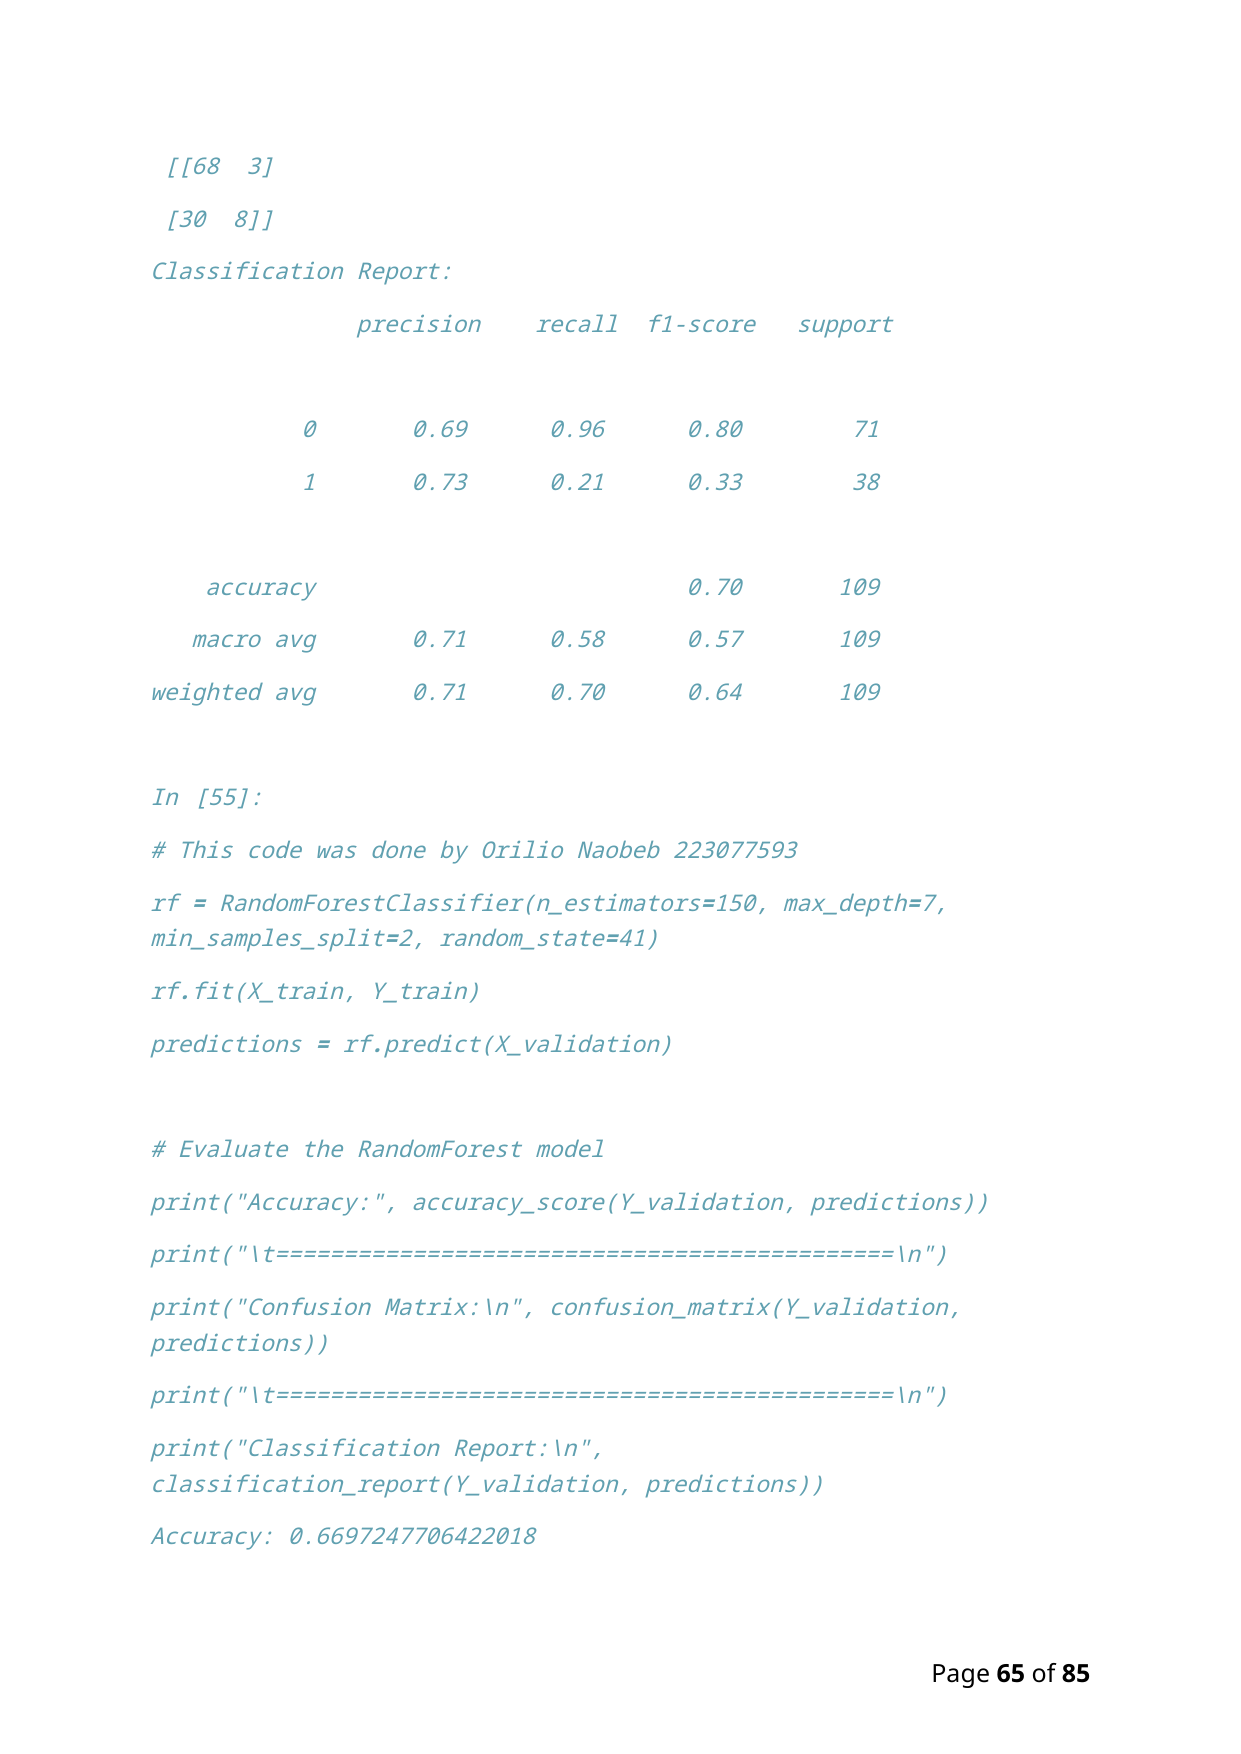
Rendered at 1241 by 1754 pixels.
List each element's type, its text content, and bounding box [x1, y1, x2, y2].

subtitle weighted avg 0.71 0.70 0.64 109 [150, 676, 1090, 707]
subtitle In [55]: [150, 781, 1090, 812]
subtitle print("\t=============================================\n") [150, 1238, 1090, 1269]
subtitle # This code was done by Orilio Naobeb 223077593 [150, 834, 1090, 865]
subtitle [[68 3] [150, 150, 1090, 181]
subtitle precision recall f1-score support [150, 308, 1090, 339]
subtitle macro avg 0.71 0.58 0.57 109 [150, 623, 1090, 655]
subtitle predictions = rf.predict(X_validation) [150, 1028, 1090, 1059]
subtitle # Evaluate the RandomForest model [150, 1133, 1090, 1164]
subtitle 1 0.73 0.21 0.33 38 [150, 466, 1090, 497]
subtitle rf = RandomForestClassifier(n_estimators=150, max_depth=7, min_samples_split=2, random_state=41) [150, 886, 1090, 954]
subtitle 0 0.69 0.96 0.80 71 [150, 413, 1090, 444]
subtitle Accuracy: 0.6697247706422018 [150, 1520, 1090, 1552]
subtitle print("Accuracy:", accuracy_score(Y_validation, predictions)) [150, 1185, 1090, 1217]
subtitle accuracy 0.70 109 [150, 571, 1090, 602]
subtitle rf.fit(X_train, Y_train) [150, 975, 1090, 1006]
subtitle print("\t=============================================\n") [150, 1379, 1090, 1410]
subtitle print("Classification Report:\n", classification_report(Y_validation, predictions)) [150, 1432, 1090, 1499]
subtitle [30 8]] [150, 203, 1090, 234]
subtitle Classification Report: [150, 255, 1090, 286]
subtitle print("Confusion Matrix:\n", confusion_matrix(Y_validation, predictions)) [150, 1291, 1090, 1358]
